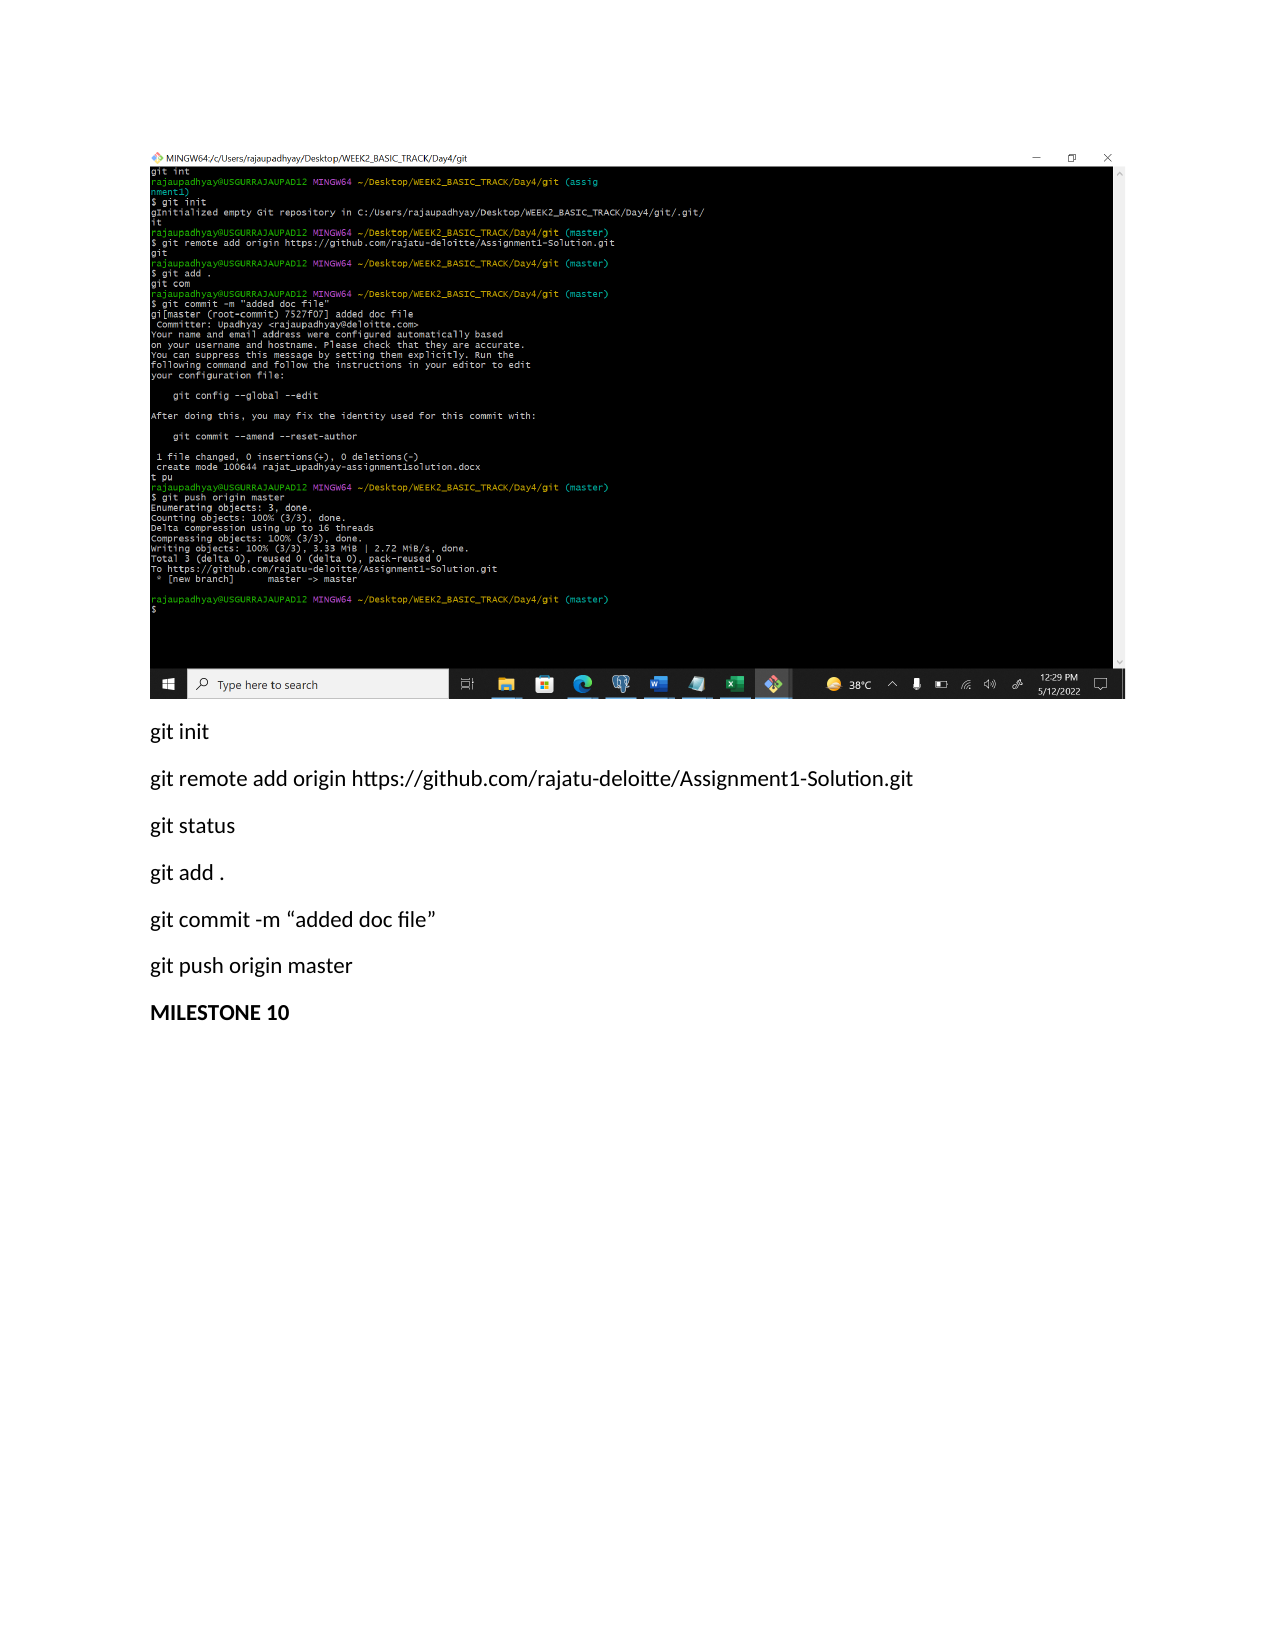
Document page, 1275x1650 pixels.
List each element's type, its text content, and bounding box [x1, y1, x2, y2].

text git init [150, 717, 1125, 745]
text MILESTONE 10 [150, 998, 1125, 1027]
text git add . [150, 858, 1125, 886]
picture [150, 150, 1125, 699]
text git commit -m “added doc file” [150, 905, 1125, 933]
text git status [150, 811, 1125, 839]
text git remote add origin https://github.com/rajatu-deloitte/Assignment1-Solution.git [150, 764, 1125, 792]
text git push origin master [150, 952, 1125, 980]
